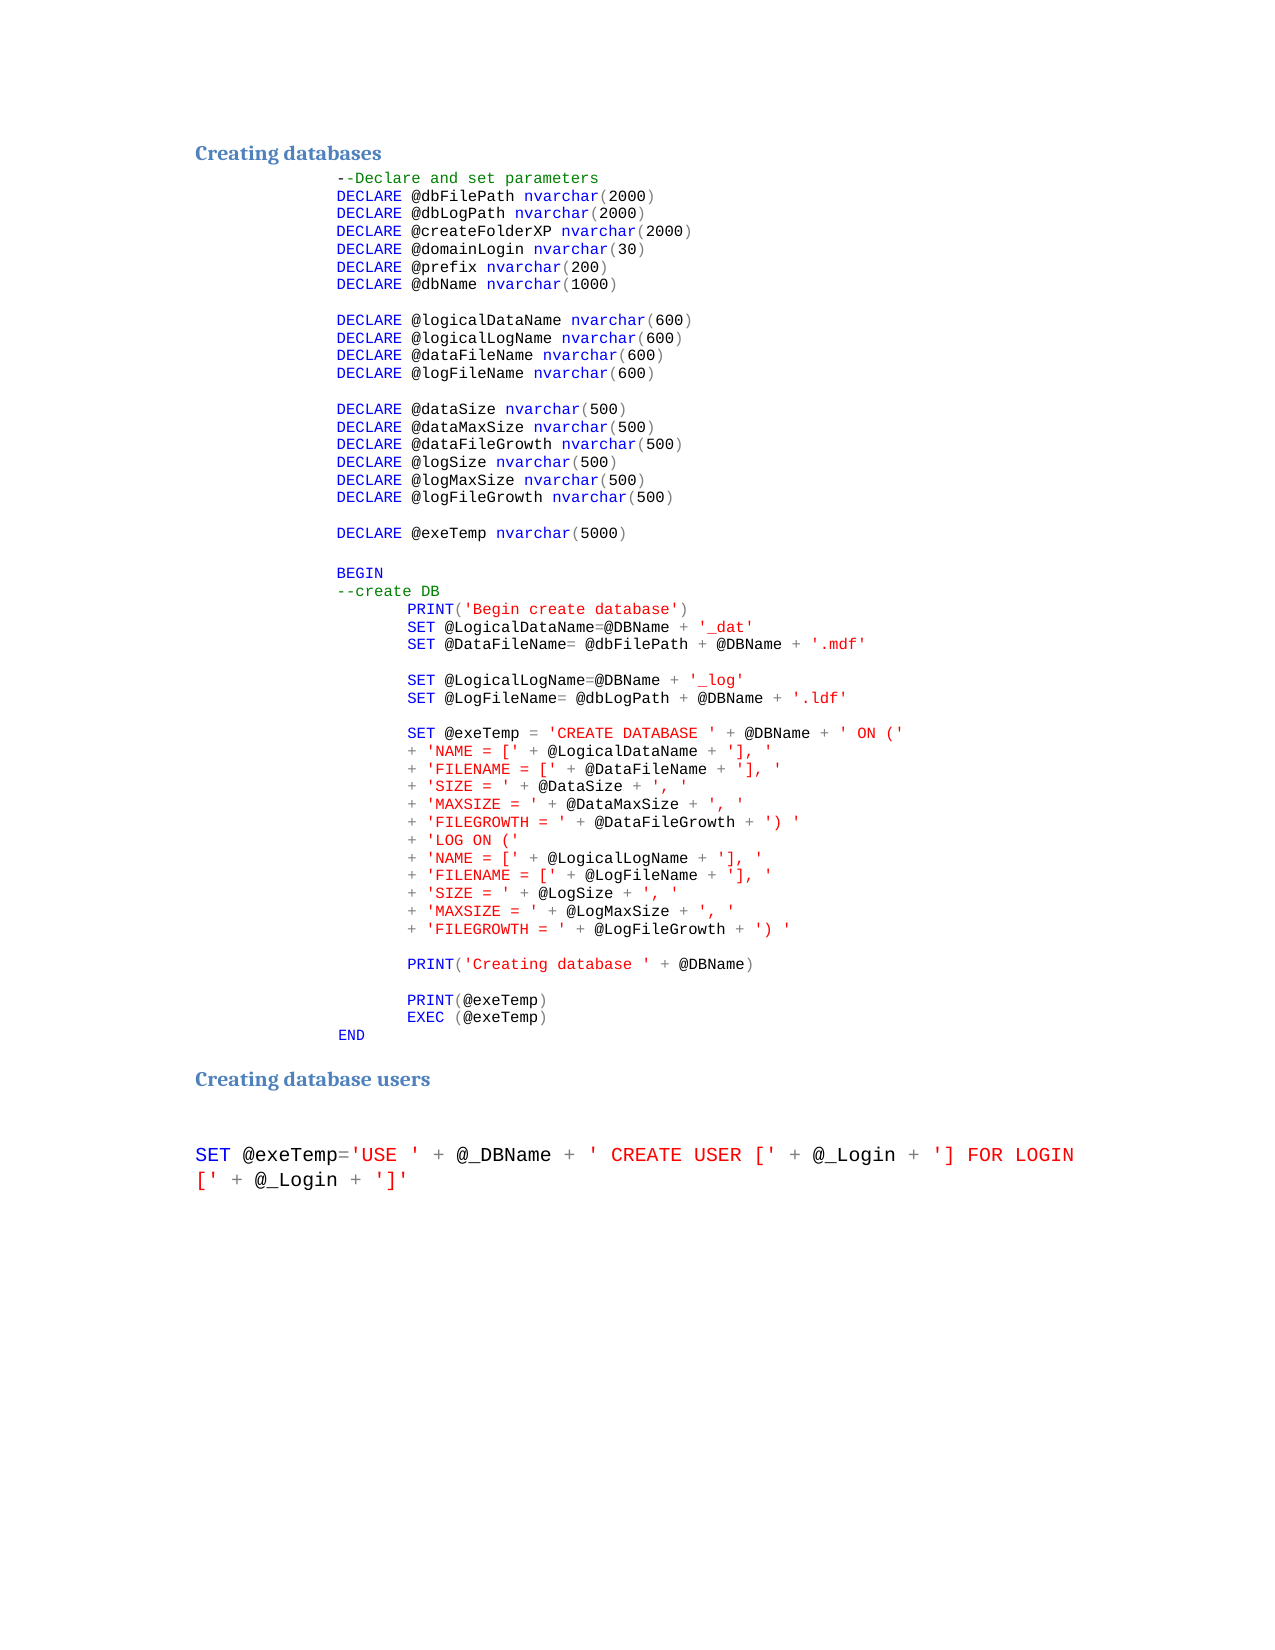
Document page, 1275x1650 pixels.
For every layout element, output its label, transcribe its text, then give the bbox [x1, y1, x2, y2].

text DECLARE @exeTemp nvarchar(5000) [336, 526, 1096, 543]
text PRINT(@exeTemp) EXEC (@exeTemp) [407, 992, 550, 1027]
text + 'NAME = [' + @LogicalLogName + '], ' [407, 850, 1096, 868]
text BEGIN [336, 566, 1096, 583]
text SET @LogicalLogName=@DBName + '_log' [407, 672, 1096, 690]
text DECLARE @createFolderXP nvarchar(2000) DECLARE @domainLogin nvarchar(30) DECLARE @prefix nvarchar(200) [336, 223, 695, 277]
text SET @exeTemp='USE ' + @_DBName + ' CREATE USER [' + @_Login + '] FOR LOGIN [' + @_Login + ']' [195, 1144, 1076, 1192]
subtitle Creating database users [195, 1067, 1096, 1091]
text DECLARE @logicalDataName nvarchar(600) DECLARE @logicalLogName nvarchar(600) DECLARE @dataFileName nvarchar(600) DECLARE @logFileName nvarchar(600) [336, 312, 695, 383]
text SET @LogicalDataName=@DBName + '_dat' [407, 619, 1096, 637]
text SET @LogFileName= @dbLogPath + @DBName + '.ldf' [407, 690, 1096, 708]
text + 'MAXSIZE = ' + @DataMaxSize + ', ' [407, 797, 1096, 814]
text + 'FILENAME = [' + @DataFileName + '], ' [407, 761, 1096, 779]
text + 'FILEGROWTH = ' + @DataFileGrowth + ') ' [407, 814, 1096, 832]
text DECLARE @dbName nvarchar(1000) [336, 277, 1096, 294]
text SET @exeTemp = 'CREATE DATABASE ' + @DBName + ' ON (' [407, 726, 1096, 743]
text + 'SIZE = ' + @DataSize + ', ' [407, 779, 1096, 797]
text --Declare and set parameters DECLARE @dbFilePath nvarchar(2000) DECLARE @dbLogPath nvarchar(2000) [336, 170, 657, 223]
text END [179, 1027, 364, 1045]
text --create DB [336, 583, 1096, 601]
text + 'FILEGROWTH = ' + @LogFileGrowth + ') ' PRINT('Creating database ' + @DBName) [407, 921, 793, 974]
text + 'LOG ON (' [407, 832, 1096, 850]
text + 'SIZE = ' + @LogSize + ', ' [407, 886, 1096, 903]
text PRINT('Begin create database') [407, 601, 1096, 619]
text + 'NAME = [' + @LogicalDataName + '], ' [407, 743, 1096, 761]
text SET @DataFileName= @dbFilePath + @DBName + '.mdf' [407, 637, 1096, 654]
text Creating databases [195, 142, 1096, 166]
text + 'FILENAME = [' + @LogFileName + '], ' [407, 868, 1096, 886]
text + 'MAXSIZE = ' + @LogMaxSize + ', ' [407, 903, 1096, 921]
text DECLARE @dataSize nvarchar(500) DECLARE @dataMaxSize nvarchar(500) DECLARE @dataFileGrowth nvarchar(500) DECLARE @logSize nvarchar(500) DECLARE @logMaxSize nvarchar(500) DECLARE @logFileGrowth nvarchar(500) [336, 401, 685, 507]
